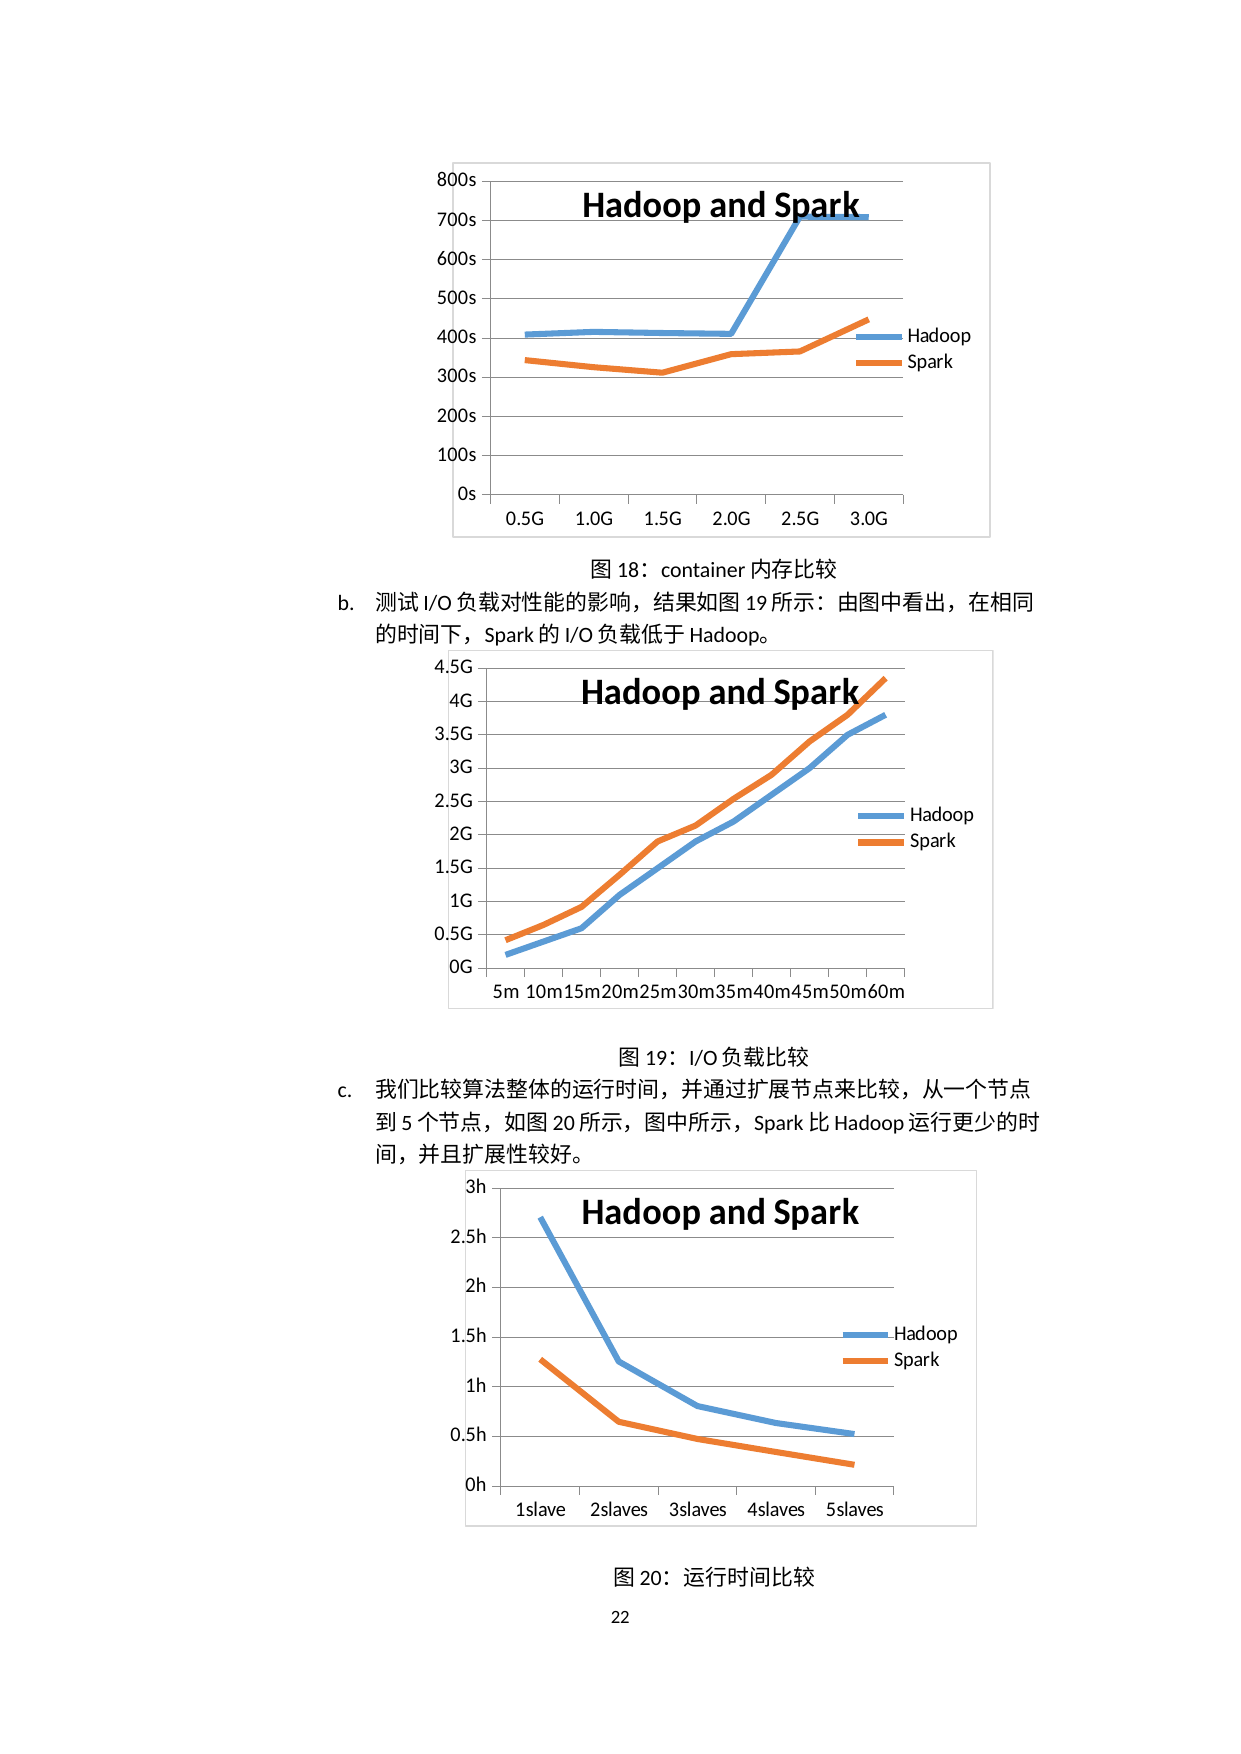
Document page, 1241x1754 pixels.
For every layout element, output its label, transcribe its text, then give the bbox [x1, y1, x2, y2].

list 图20：运行时间比较 [375, 1559, 1053, 1592]
list 图18：container内存比较 [375, 552, 1053, 584]
list 图19：I/O负载比较 [375, 1039, 1053, 1072]
list 我们比较算法整体的运行时间，并通过扩展节点来比较，从一个节点到5个节点，如图20所示，图中所示，Spark比Hadoop运行更少的时间，并且扩展性较好。 [337, 1072, 1053, 1169]
list 测试I/O负载对性能的影响，结果如图19所示：由图中看出，在相同的时间下，Spark的I/O负载低于Hadoop。 [337, 584, 1053, 649]
